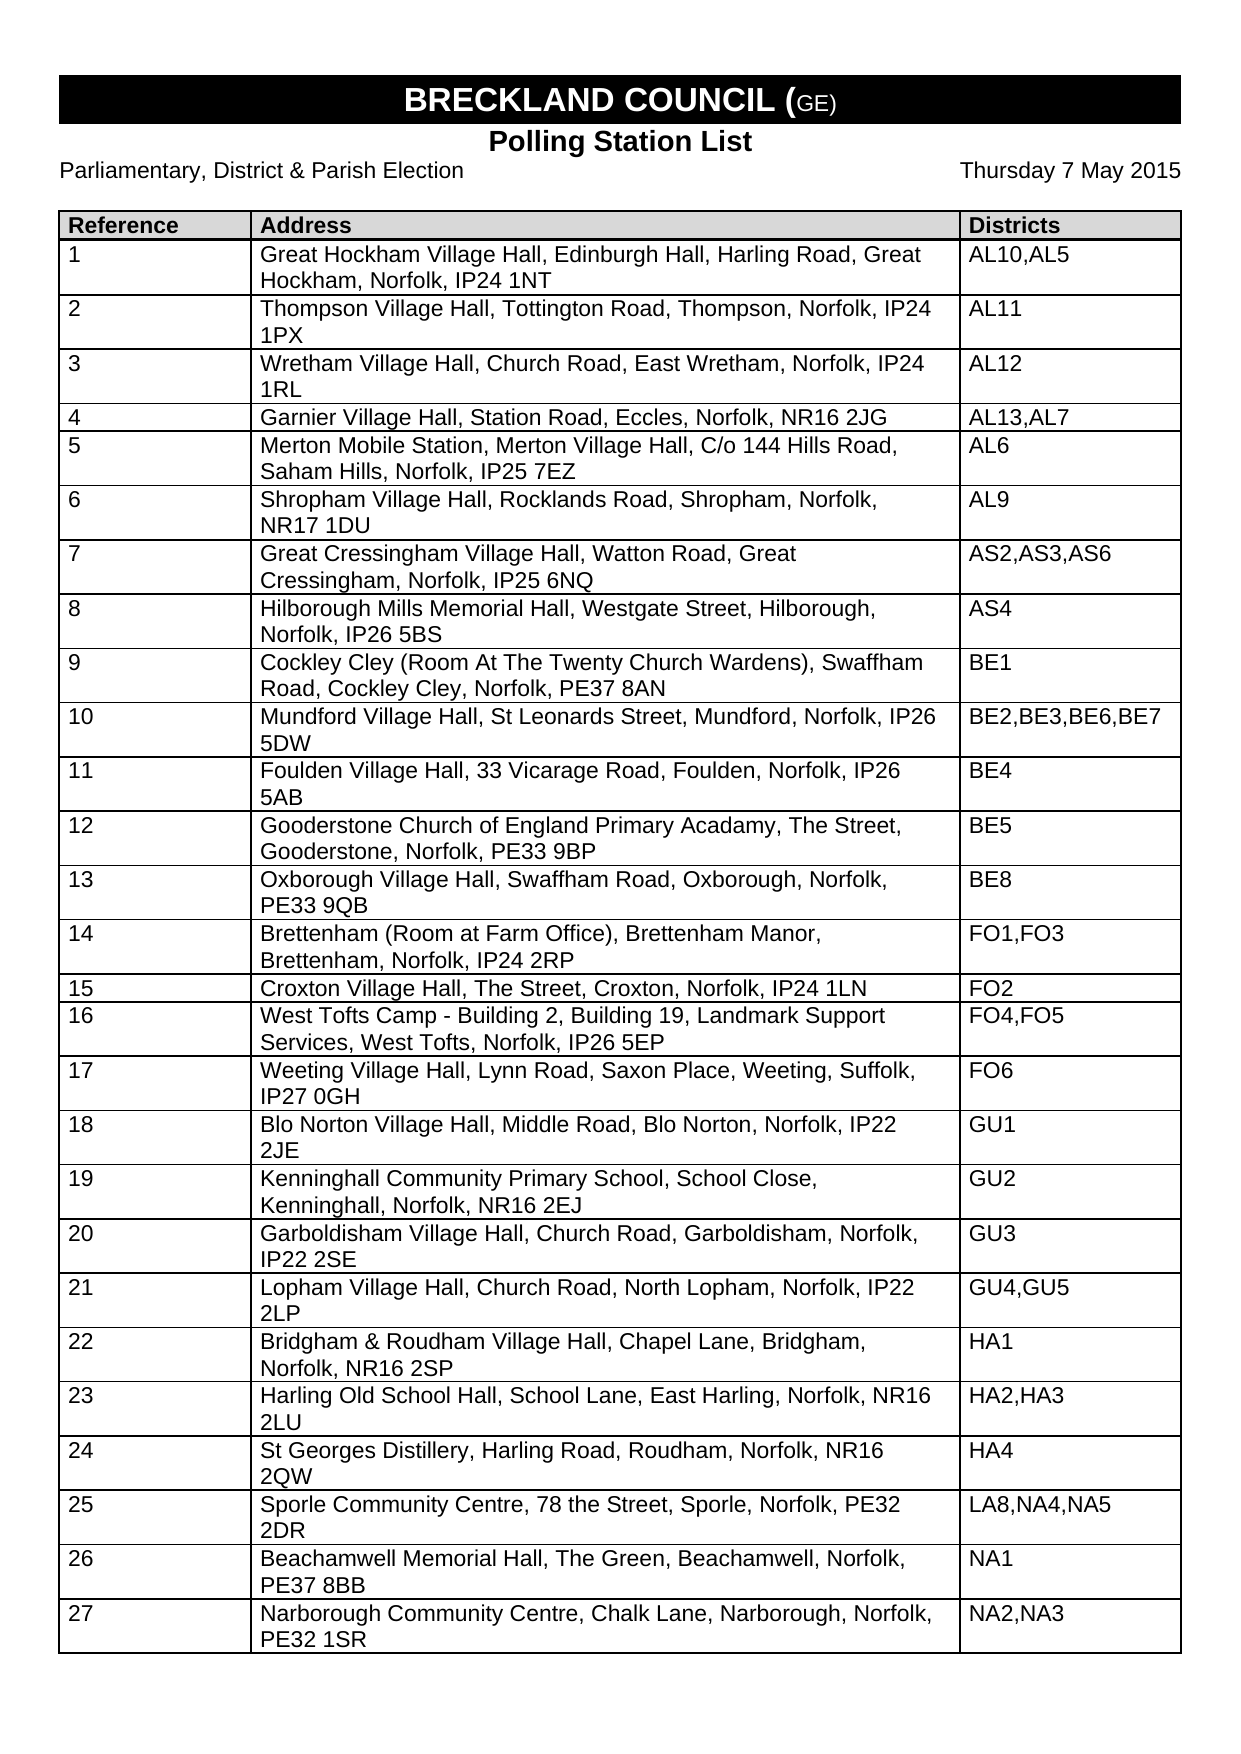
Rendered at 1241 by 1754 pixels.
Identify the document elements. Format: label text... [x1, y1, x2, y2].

table_cell Kenninghall Community Primary School, School Close, Kenninghall, Norfolk, NR16 2EJ [252, 1165, 959, 1218]
table_cell Beachamwell Memorial Hall, The Green, Beachamwell, Norfolk, PE37 8BB [252, 1545, 959, 1598]
table_cell 14 [60, 920, 250, 973]
table_cell NA2,NA3 [961, 1600, 1180, 1652]
table_cell Merton Mobile Station, Merton Village Hall, C/o 144 Hills Road, Saham Hills, Norfolk, IP25 7EZ [252, 432, 959, 484]
table_cell 5 [60, 432, 250, 484]
table_cell Narborough Community Centre, Chalk Lane, Narborough, Norfolk, PE32 1SR [252, 1600, 959, 1652]
table_cell St Georges Distillery, Harling Road, Roudham, Norfolk, NR16 2QW [252, 1437, 959, 1489]
table_cell 12 [60, 812, 250, 864]
table_cell AL9 [961, 486, 1180, 539]
table_cell BE1 [961, 649, 1180, 702]
table_cell Hilborough Mills Memorial Hall, Westgate Street, Hilborough, Norfolk, IP26 5BS [252, 595, 959, 647]
table_cell Shropham Village Hall, Rocklands Road, Shropham, Norfolk, NR17 1DU [252, 486, 959, 539]
table_header Address [252, 212, 959, 238]
table_cell BE4 [961, 758, 1180, 810]
table_cell 16 [60, 1003, 250, 1055]
table_cell Bridgham & Roudham Village Hall, Chapel Lane, Bridgham, Norfolk, NR16 2SP [252, 1328, 959, 1381]
table_cell GU4,GU5 [961, 1274, 1180, 1327]
table_cell Garboldisham Village Hall, Church Road, Garboldisham, Norfolk, IP22 2SE [252, 1220, 959, 1272]
table_cell 9 [60, 649, 250, 702]
table_cell 27 [60, 1600, 250, 1652]
table_cell Great Cressingham Village Hall, Watton Road, Great Cressingham, Norfolk, IP25 6NQ [252, 541, 959, 593]
table_cell 17 [60, 1057, 250, 1109]
table_cell Foulden Village Hall, 33 Vicarage Road, Foulden, Norfolk, IP26 5AB [252, 758, 959, 810]
table_cell BE5 [961, 812, 1180, 864]
table_cell 22 [60, 1328, 250, 1381]
table_cell 18 [60, 1111, 250, 1164]
table_cell FO2 [961, 975, 1180, 1001]
table_cell FO4,FO5 [961, 1003, 1180, 1055]
table_cell AL13,AL7 [961, 404, 1180, 430]
table_cell Oxborough Village Hall, Swaffham Road, Oxborough, Norfolk, PE33 9QB [252, 866, 959, 919]
table_cell 1 [60, 241, 250, 294]
table_cell GU3 [961, 1220, 1180, 1272]
table_cell 8 [60, 595, 250, 647]
table_cell Harling Old School Hall, School Lane, East Harling, Norfolk, NR16 2LU [252, 1382, 959, 1435]
table_cell Cockley Cley (Room At The Twenty Church Wardens), Swaffham Road, Cockley Cley, Norfolk, PE37 8AN [252, 649, 959, 702]
table_cell 13 [60, 866, 250, 919]
table_header Districts [961, 212, 1180, 238]
table_cell FO6 [961, 1057, 1180, 1109]
table_cell Weeting Village Hall, Lynn Road, Saxon Place, Weeting, Suffolk, IP27 0GH [252, 1057, 959, 1109]
table_cell Thompson Village Hall, Tottington Road, Thompson, Norfolk, IP24 1PX [252, 296, 959, 348]
table_cell FO1,FO3 [961, 920, 1180, 973]
table_cell Lopham Village Hall, Church Road, North Lopham, Norfolk, IP22 2LP [252, 1274, 959, 1327]
table_cell Mundford Village Hall, St Leonards Street, Mundford, Norfolk, IP26 5DW [252, 703, 959, 756]
table_header Reference [60, 212, 250, 238]
table_cell AL11 [961, 296, 1180, 348]
table_cell 25 [60, 1491, 250, 1544]
table_cell HA1 [961, 1328, 1180, 1381]
table_cell 19 [60, 1165, 250, 1218]
table_cell 20 [60, 1220, 250, 1272]
table_cell Sporle Community Centre, 78 the Street, Sporle, Norfolk, PE32 2DR [252, 1491, 959, 1544]
table_cell GU2 [961, 1165, 1180, 1218]
table_cell HA2,HA3 [961, 1382, 1180, 1435]
table_cell BE8 [961, 866, 1180, 919]
table_cell 6 [60, 486, 250, 539]
table_cell Croxton Village Hall, The Street, Croxton, Norfolk, IP24 1LN [252, 975, 959, 1001]
table_cell 10 [60, 703, 250, 756]
table_cell NA1 [961, 1545, 1180, 1598]
table_cell West Tofts Camp - Building 2, Building 19, Landmark Support Services, West Tofts, Norfolk, IP26 5EP [252, 1003, 959, 1055]
table_cell 2 [60, 296, 250, 348]
table_cell AL10,AL5 [961, 241, 1180, 294]
table_cell 3 [60, 350, 250, 402]
table_cell AS2,AS3,AS6 [961, 541, 1180, 593]
table_cell AL6 [961, 432, 1180, 484]
table_cell Great Hockham Village Hall, Edinburgh Hall, Harling Road, Great Hockham, Norfolk, IP24 1NT [252, 241, 959, 294]
table_cell 7 [60, 541, 250, 593]
table_cell 15 [60, 975, 250, 1001]
table_cell Gooderstone Church of England Primary Acadamy, The Street, Gooderstone, Norfolk, PE33 9BP [252, 812, 959, 864]
table_cell Brettenham (Room at Farm Office), Brettenham Manor, Brettenham, Norfolk, IP24 2RP [252, 920, 959, 973]
table_cell 11 [60, 758, 250, 810]
table_cell LA8,NA4,NA5 [961, 1491, 1180, 1544]
table_cell Wretham Village Hall, Church Road, East Wretham, Norfolk, IP24 1RL [252, 350, 959, 402]
table_cell 24 [60, 1437, 250, 1489]
table_cell 23 [60, 1382, 250, 1435]
table_cell Garnier Village Hall, Station Road, Eccles, Norfolk, NR16 2JG [252, 404, 959, 430]
table_cell 26 [60, 1545, 250, 1598]
table_cell 4 [60, 404, 250, 430]
table_cell BE2,BE3,BE6,BE7 [961, 703, 1180, 756]
table_cell AL12 [961, 350, 1180, 402]
table_cell GU1 [961, 1111, 1180, 1164]
table_cell 21 [60, 1274, 250, 1327]
table_cell AS4 [961, 595, 1180, 647]
table_cell Blo Norton Village Hall, Middle Road, Blo Norton, Norfolk, IP22 2JE [252, 1111, 959, 1164]
table_cell HA4 [961, 1437, 1180, 1489]
